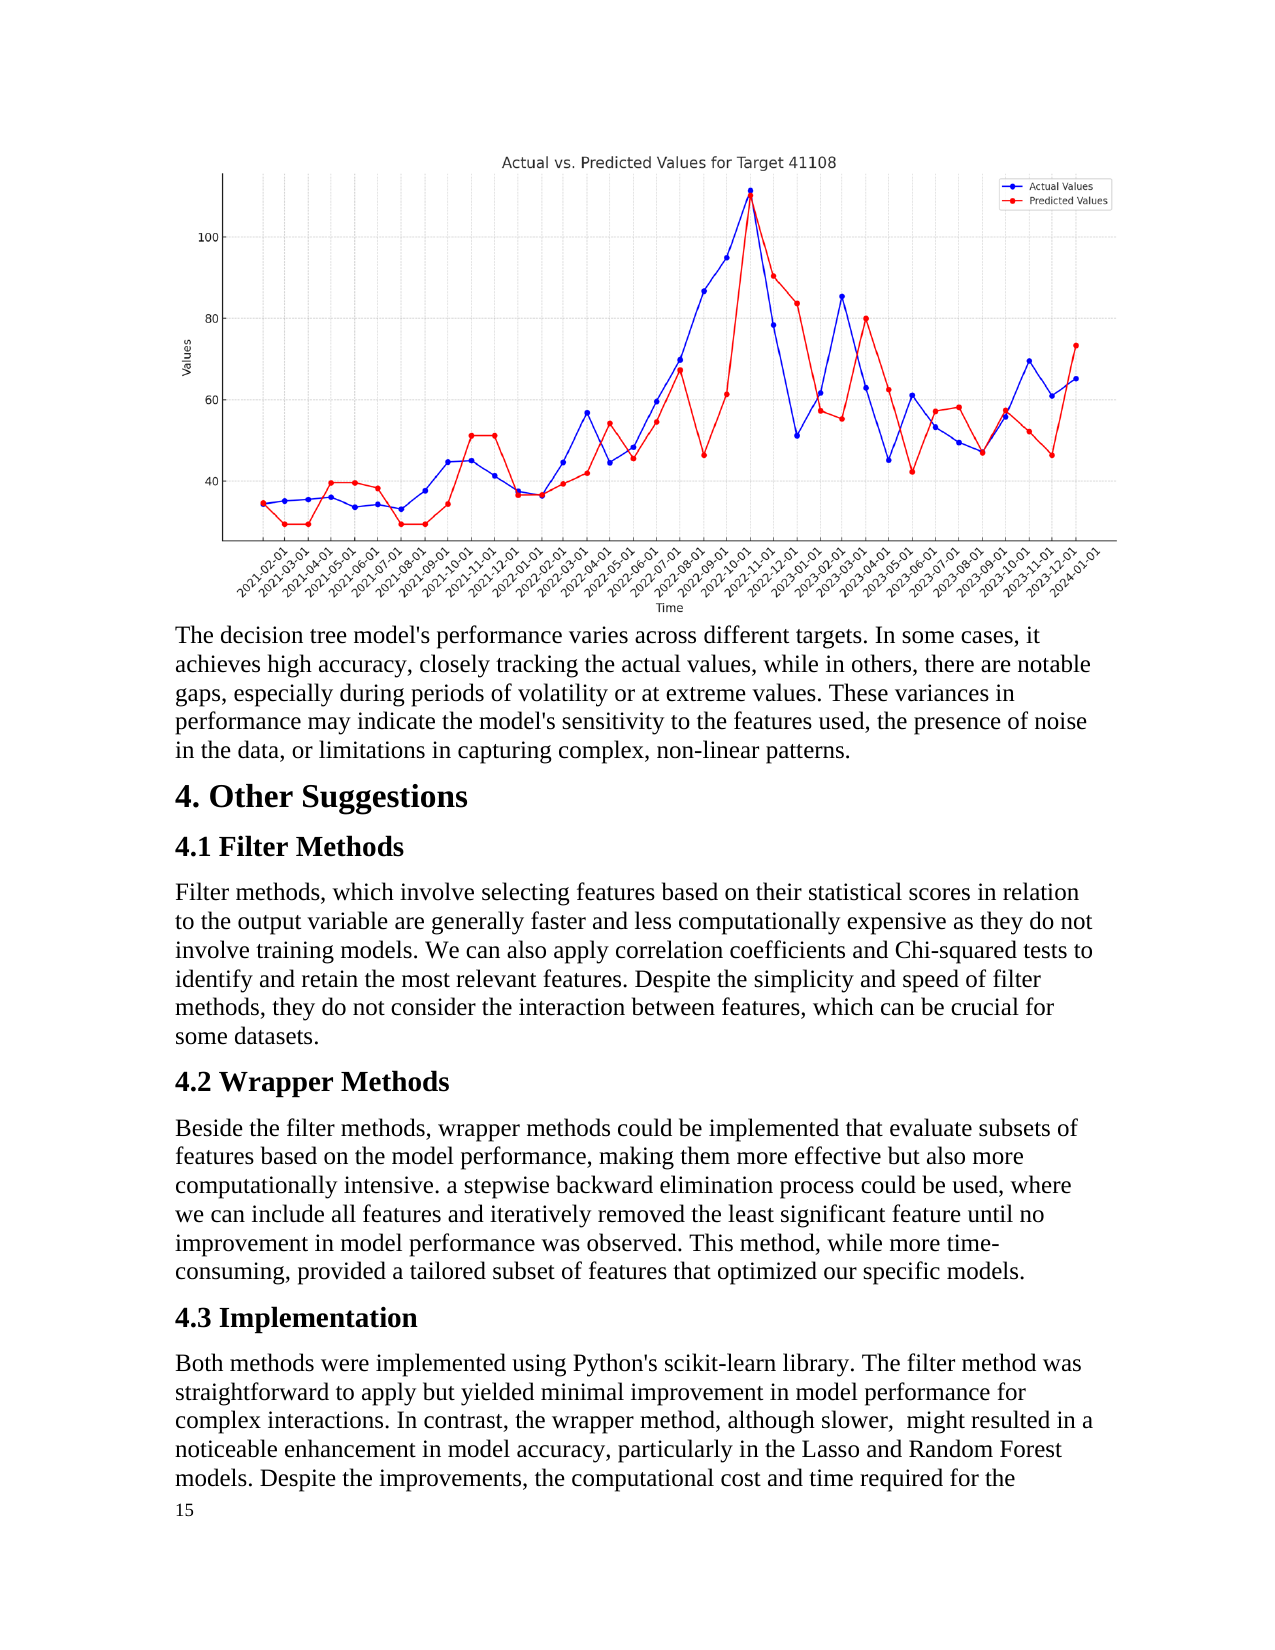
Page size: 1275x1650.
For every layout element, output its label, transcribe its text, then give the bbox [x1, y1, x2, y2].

picture [175, 150, 1123, 621]
subtitle 4.3 Implementation [175, 1300, 1100, 1333]
text Beside the filter methods, wrapper methods could be implemented that evaluate subsets of features based on the model performance, making them more effective but also more computationally intensive. a stepwise backward elimination process could be used, where we can include all features and iteratively removed the least significant feature until no improvement in model performance was observed. This method, while more time-consuming, provided a tailored subset of features that optimized our specific models. [175, 1113, 1100, 1285]
subtitle 4.2 Wrapper Methods [175, 1064, 1100, 1098]
text Filter methods, which involve selecting features based on their statistical scores in relation to the output variable are generally faster and less computationally expensive as they do not involve training models. We can also apply correlation coefficients and Chi-squared tests to identify and retain the most relevant features. Despite the simplicity and speed of filter methods, they do not consider the interaction between features, which can be crucial for some datasets. [175, 877, 1100, 1050]
subtitle 4. Other Suggestions [175, 776, 1100, 815]
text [175, 1348, 1100, 1492]
subtitle 4.1 Filter Methods [175, 829, 1100, 863]
text The decision tree model's performance varies across different targets. In some cases, it achieves high accuracy, closely tracking the actual values, while in others, there are notable gaps, especially during periods of volatility or at extreme values. These variances in performance may indicate the model's sensitivity to the features used, the presence of noise in the data, or limitations in capturing complex, non-linear patterns. [175, 621, 1100, 764]
